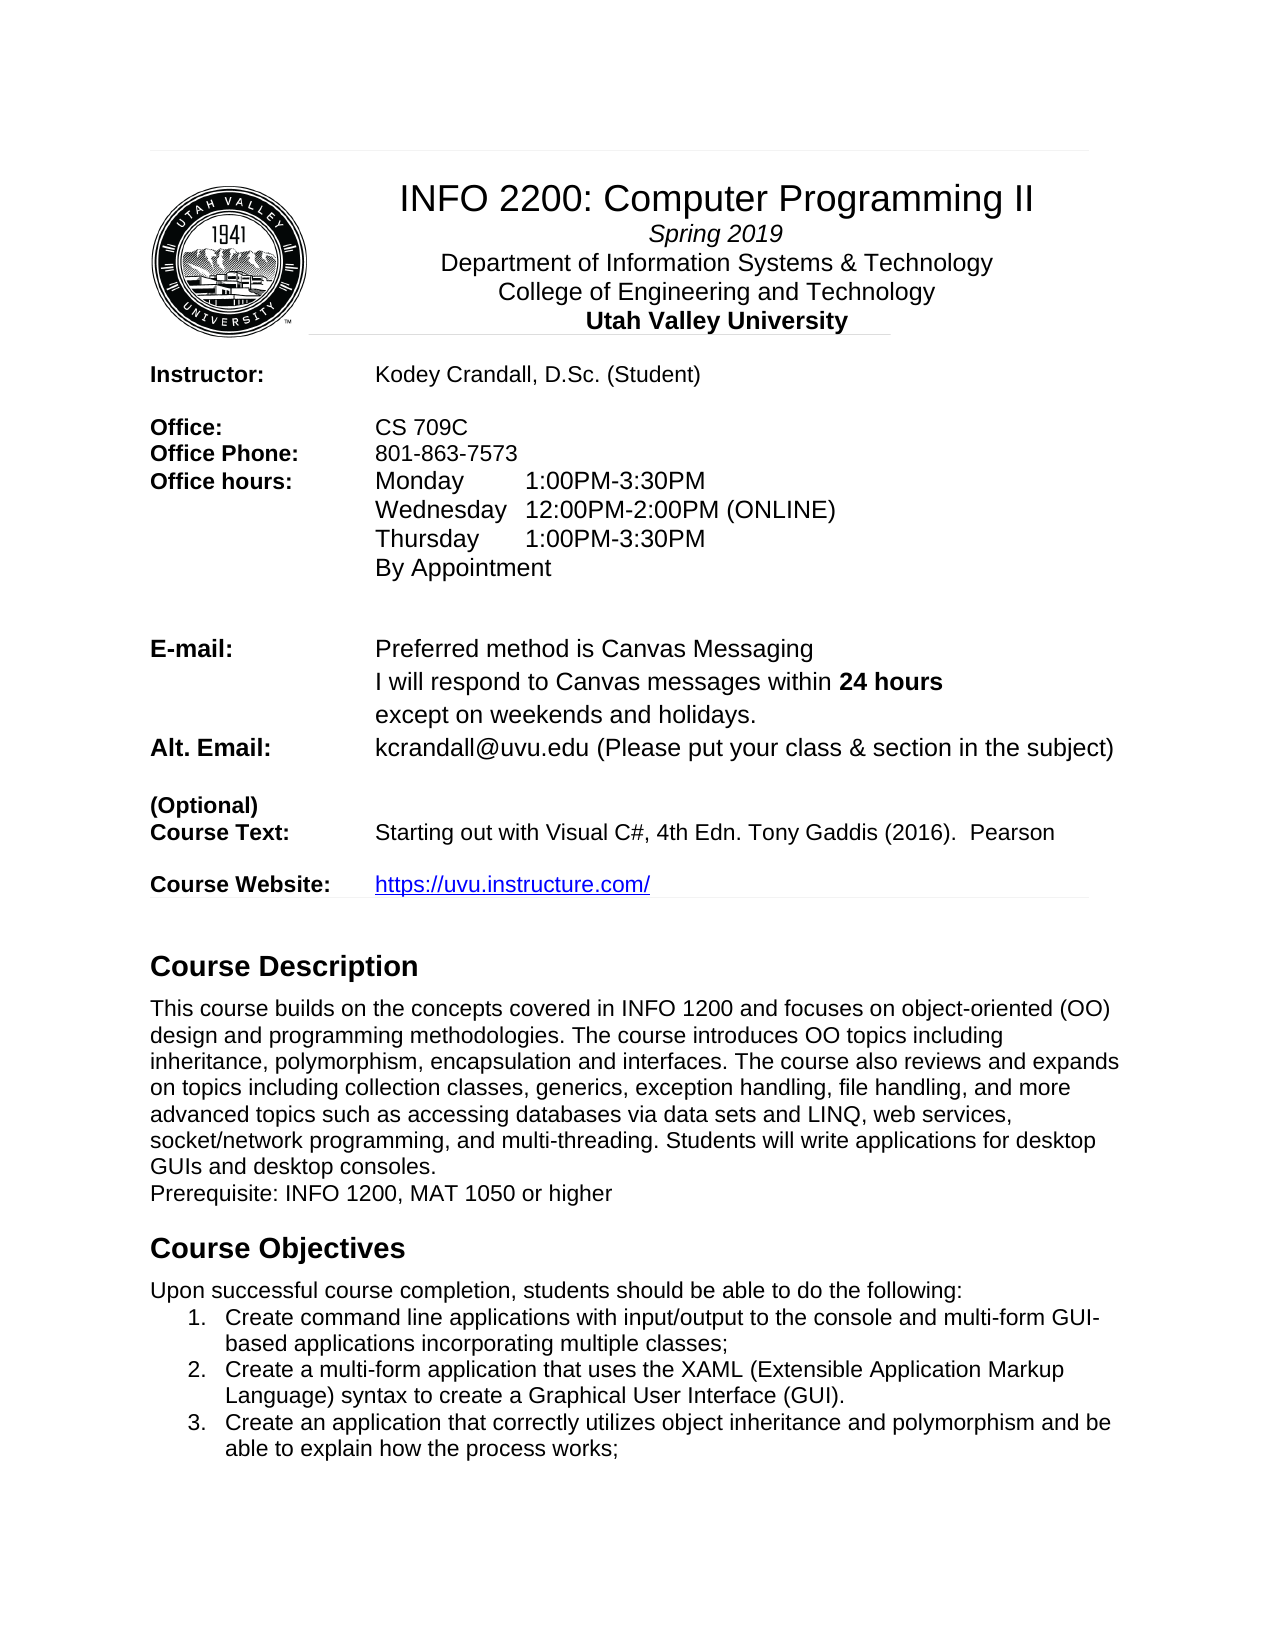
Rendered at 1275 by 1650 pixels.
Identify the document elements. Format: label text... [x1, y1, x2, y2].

text INFO 2200: Computer Programming II [150, 176, 1125, 219]
text Office hours: Monday 1:00PM-3:30PM [150, 466, 1125, 495]
list Create a multi-form application that uses the XAML (Extensible Application Markup Language) syntax to create a Graphical User Interface (GUI). [187, 1356, 1125, 1409]
text College of Engineering and Technology [309, 277, 1125, 306]
text Thursday 1:00PM-3:30PM [375, 524, 1125, 552]
text Utah Valley University [309, 306, 1125, 334]
list Create command line applications with input/output to the console and multi-form GUI-based applications incorporating multiple classes; [187, 1303, 1125, 1356]
text Course Website: https://uvu.instructure.com/ [150, 871, 1125, 898]
list Create an application that correctly utilizes object inheritance and polymorphism and be able to explain how the process works; [187, 1409, 1125, 1462]
text E-mail: Preferred method is Canvas Messaging I will respond to Canvas messages within 24 hours except on weekends and holidays. [150, 634, 1125, 729]
subtitle Course Description [150, 949, 1125, 983]
text Prerequisite: INFO 1200, MAT 1050 or higher [150, 1180, 1125, 1206]
text Wednesday 12:00PM-2:00PM (ONLINE) [150, 495, 1125, 524]
text This course builds on the concepts covered in INFO 1200 and focuses on object-oriented (OO) design and programming methodologies. The course introduces OO topics including inheritance, polymorphism, encapsulation and interfaces. The course also reviews and expands on topics including collection classes, generics, exception handling, file handling, and more advanced topics such as accessing databases via data sets and LINQ, web services, socket/network programming, and multi-threading. Students will write applications for desktop GUIs and desktop consoles. [150, 995, 1125, 1180]
text Course Text: Starting out with Visual C#, 4th Edn. Tony Gaddis (2016). Pearson [150, 819, 1125, 845]
picture [150, 184, 309, 339]
text Office Phone: 801-863-7573 [150, 440, 1125, 466]
text Alt. Email: kcrandall@uvu.edu (Please put your class & section in the subject) [150, 733, 1125, 762]
text By Appointment [150, 552, 1125, 581]
text Department of Information Systems & Technology [309, 248, 1125, 277]
text Office: CS 709C [150, 413, 1125, 440]
text Instructor: Kodey Crandall, D.Sc. (Student) [150, 361, 1125, 387]
subtitle Course Objectives [150, 1231, 1125, 1264]
text Spring 2019 [309, 219, 1125, 248]
text Upon successful course completion, students should be able to do the following: [150, 1277, 1125, 1303]
text (Optional) [150, 792, 1125, 819]
